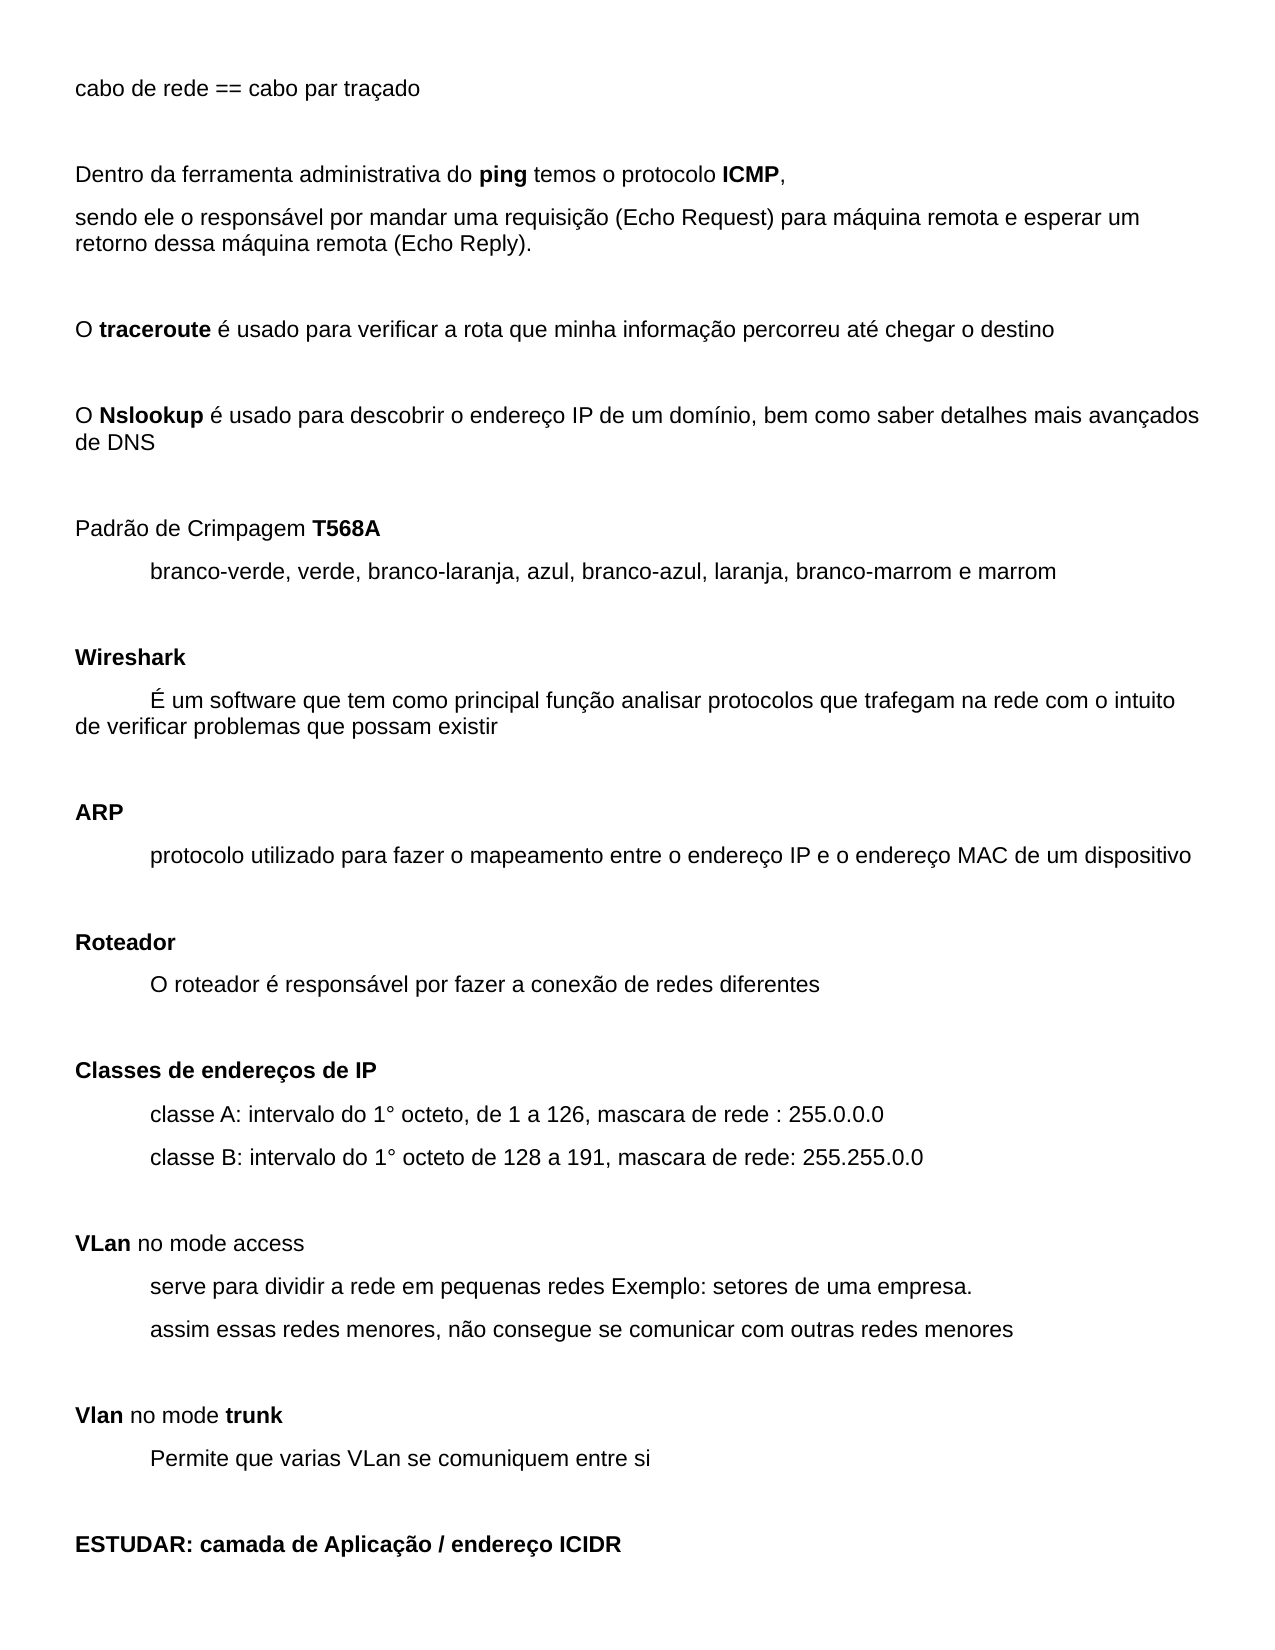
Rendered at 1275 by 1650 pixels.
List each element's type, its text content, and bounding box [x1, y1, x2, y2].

text Vlan no mode trunk [75, 1402, 1200, 1428]
text ARP [75, 799, 1200, 826]
text classe A: intervalo do 1° octeto, de 1 a 126, mascara de rede : 255.0.0.0 [75, 1101, 1200, 1127]
text classe B: intervalo do 1° octeto de 128 a 191, mascara de rede: 255.255.0.0 [75, 1143, 1200, 1170]
text Classes de endereços de IP [75, 1057, 1200, 1084]
text protocolo utilizado para fazer o mapeamento entre o endereço IP e o endereço MAC de um dispositivo [75, 842, 1200, 869]
text Dentro da ferramenta administrativa do ping temos o protocolo ICMP, [75, 161, 1200, 187]
text branco-verde, verde, branco-laranja, azul, branco-azul, laranja, branco-marrom e marrom [75, 558, 1200, 584]
text O roteador é responsável por fazer a conexão de redes diferentes [75, 971, 1200, 998]
text Padrão de Crimpagem T568A [75, 515, 1200, 541]
text assim essas redes menores, não consegue se comunicar com outras redes menores [75, 1316, 1200, 1342]
text serve para dividir a rede em pequenas redes Exemplo: setores de uma empresa. [75, 1273, 1200, 1299]
text O Nslookup é usado para descobrir o endereço IP de um domínio, bem como saber detalhes mais avançados de DNS [75, 402, 1200, 455]
text Wireshark [75, 644, 1200, 670]
text É um software que tem como principal função analisar protocolos que trafegam na rede com o intuito de verificar problemas que possam existir [75, 687, 1200, 740]
text O traceroute é usado para verificar a rota que minha informação percorreu até chegar o destino [75, 316, 1200, 343]
text Roteador [75, 928, 1200, 955]
text sendo ele o responsável por mandar uma requisição (Echo Request) para máquina remota e esperar um retorno dessa máquina remota (Echo Reply). [75, 204, 1200, 257]
text VLan no mode access [75, 1229, 1200, 1256]
text cabo de rede == cabo par traçado [75, 75, 1200, 101]
text ESTUDAR: camada de Aplicação / endereço ICIDR [75, 1531, 1200, 1557]
text Permite que varias VLan se comuniquem entre si [75, 1445, 1200, 1471]
